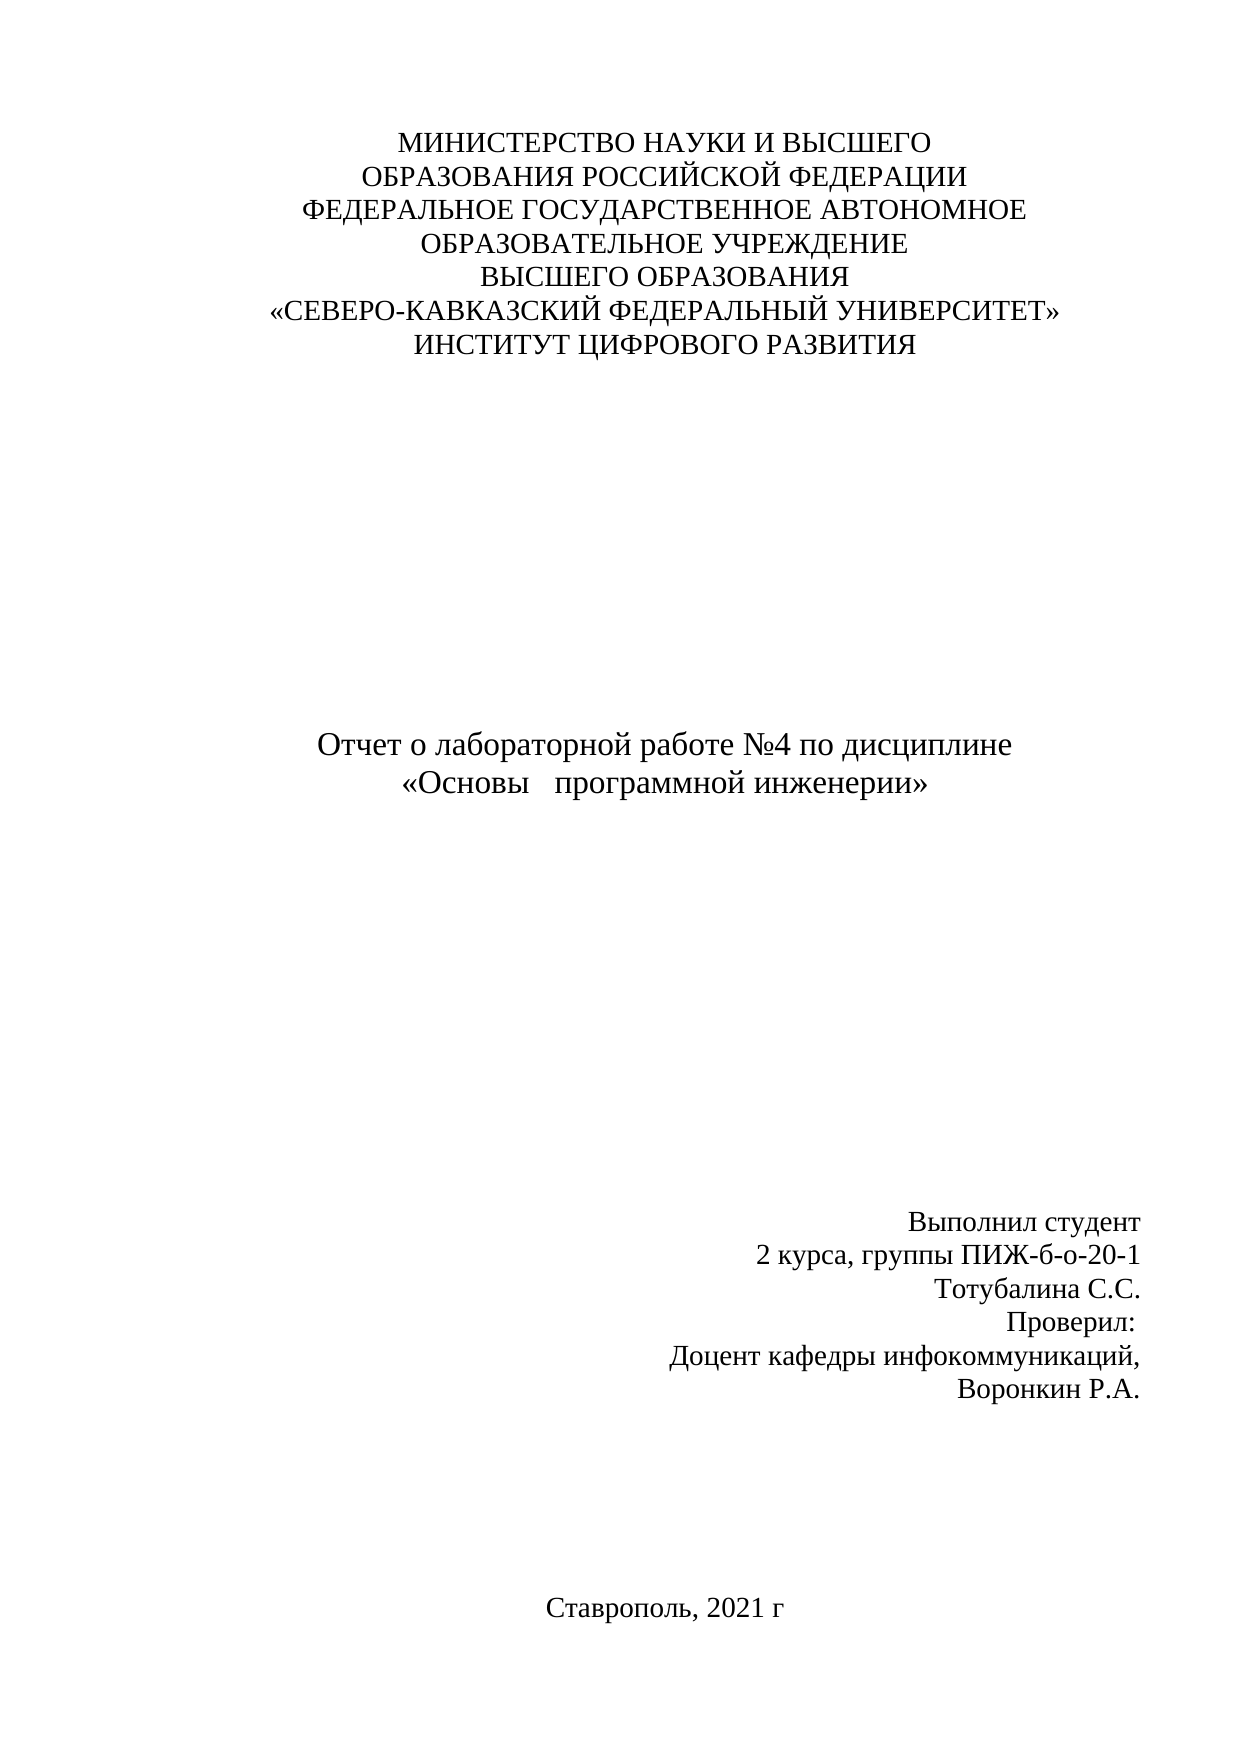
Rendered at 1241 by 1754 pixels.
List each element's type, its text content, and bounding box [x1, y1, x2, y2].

title Отчет о лабораторной работе №4 по дисциплине «Основы программной инженерии» [252, 724, 1077, 801]
text Ставрополь, 2021 г [300, 1590, 1030, 1623]
text Воронкин Р.А. [177, 1371, 1140, 1405]
text «СЕВЕРО-КАВКАЗСКИЙ ФЕДЕРАЛЬНЫЙ УНИВЕРСИТЕТ» ИНСТИТУТ ЦИФРОВОГО РАЗВИТИЯ [252, 293, 1078, 360]
text Тотубалина С.С. [177, 1271, 1141, 1304]
text ФЕДЕРАЛЬНОЕ ГОСУДАРСТВЕННОЕ АВТОНОМНОЕ ОБРАЗОВАТЕЛЬНОЕ УЧРЕЖДЕНИЕ [300, 192, 1029, 259]
text Проверил: [177, 1304, 1140, 1338]
text Доцент кафедры инфокоммуникаций, [177, 1338, 1140, 1371]
text ВЫСШЕГО ОБРАЗОВАНИЯ [300, 260, 1029, 293]
text МИНИСТЕРСТВО НАУКИ И ВЫСШЕГО ОБРАЗОВАНИЯ РОССИЙСКОЙ ФЕДЕРАЦИИ [300, 125, 1029, 192]
text Выполнил студент [177, 1204, 1141, 1237]
text 2 курса, группы ПИЖ-б-о-20-1 [177, 1237, 1141, 1271]
